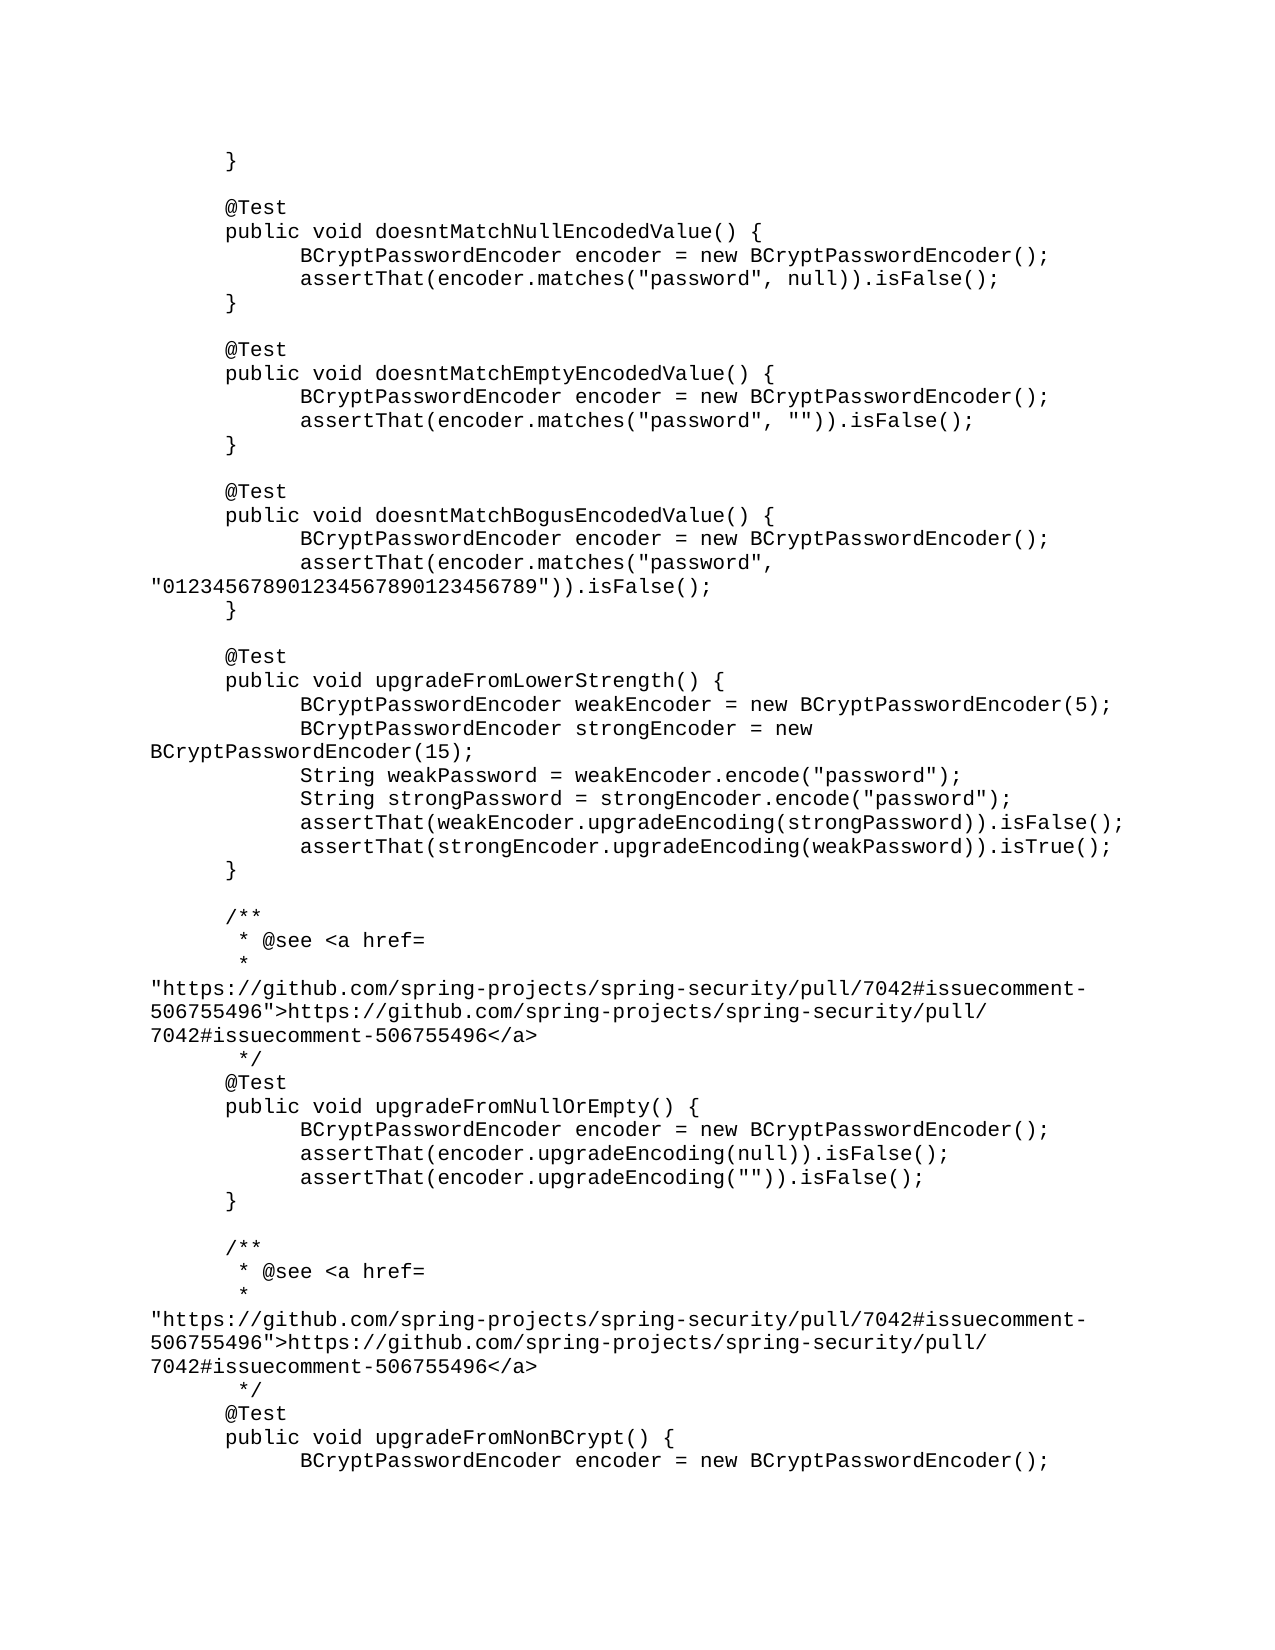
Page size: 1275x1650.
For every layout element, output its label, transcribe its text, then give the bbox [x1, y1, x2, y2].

text @Test [150, 339, 1125, 363]
text public void doesntMatchNullEncodedValue() { [150, 221, 1125, 244]
text BCryptPasswordEncoder strongEncoder = new BCryptPasswordEncoder(15); [150, 717, 1125, 765]
text @Test [150, 1403, 1125, 1427]
text } [150, 434, 1125, 457]
text assertThat(encoder.upgradeEncoding("")).isFalse(); [150, 1167, 1125, 1190]
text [150, 1451, 1125, 1474]
text * "https://github.com/spring-projects/spring-security/pull/7042#issuecomment-506755496">https://github.com/spring-projects/spring-security/pull/7042#issuecomment-506755496</a> [150, 954, 1125, 1048]
text } [150, 1190, 1125, 1214]
text public void doesntMatchEmptyEncodedValue() { [150, 363, 1125, 386]
text BCryptPasswordEncoder encoder = new BCryptPasswordEncoder(); [150, 528, 1125, 552]
text */ [150, 1379, 1125, 1403]
text String weakPassword = weakEncoder.encode("password"); [150, 765, 1125, 788]
text assertThat(strongEncoder.upgradeEncoding(weakPassword)).isTrue(); [150, 836, 1125, 859]
text BCryptPasswordEncoder encoder = new BCryptPasswordEncoder(); [150, 386, 1125, 410]
text } [150, 859, 1125, 883]
text } [150, 292, 1125, 316]
text assertThat(weakEncoder.upgradeEncoding(strongPassword)).isFalse(); [150, 812, 1125, 836]
text public void upgradeFromNullOrEmpty() { [150, 1096, 1125, 1119]
text @Test [150, 481, 1125, 505]
text assertThat(encoder.upgradeEncoding(null)).isFalse(); [150, 1143, 1125, 1167]
text assertThat(encoder.matches("password", "012345678901234567890123456789")).isFalse(); [150, 552, 1125, 599]
text BCryptPasswordEncoder weakEncoder = new BCryptPasswordEncoder(5); [150, 694, 1125, 717]
text */ [150, 1048, 1125, 1072]
text BCryptPasswordEncoder encoder = new BCryptPasswordEncoder(); [150, 244, 1125, 268]
text * @see <a href= [150, 930, 1125, 954]
text @Test [150, 197, 1125, 221]
text @Test [150, 647, 1125, 670]
text assertThat(encoder.matches("password", null)).isFalse(); [150, 268, 1125, 292]
text * @see <a href= [150, 1261, 1125, 1285]
text BCryptPasswordEncoder encoder = new BCryptPasswordEncoder(); [150, 1119, 1125, 1143]
text } [150, 599, 1125, 623]
text * "https://github.com/spring-projects/spring-security/pull/7042#issuecomment-506755496">https://github.com/spring-projects/spring-security/pull/7042#issuecomment-506755496</a> [150, 1285, 1125, 1379]
text /** [150, 1238, 1125, 1261]
text public void doesntMatchBogusEncodedValue() { [150, 505, 1125, 528]
text public void upgradeFromLowerStrength() { [150, 670, 1125, 694]
text public void upgradeFromNonBCrypt() { [150, 1427, 1125, 1451]
text } [150, 150, 1125, 174]
text String strongPassword = strongEncoder.encode("password"); [150, 788, 1125, 812]
text @Test [150, 1072, 1125, 1096]
text assertThat(encoder.matches("password", "")).isFalse(); [150, 410, 1125, 434]
text /** [150, 907, 1125, 930]
